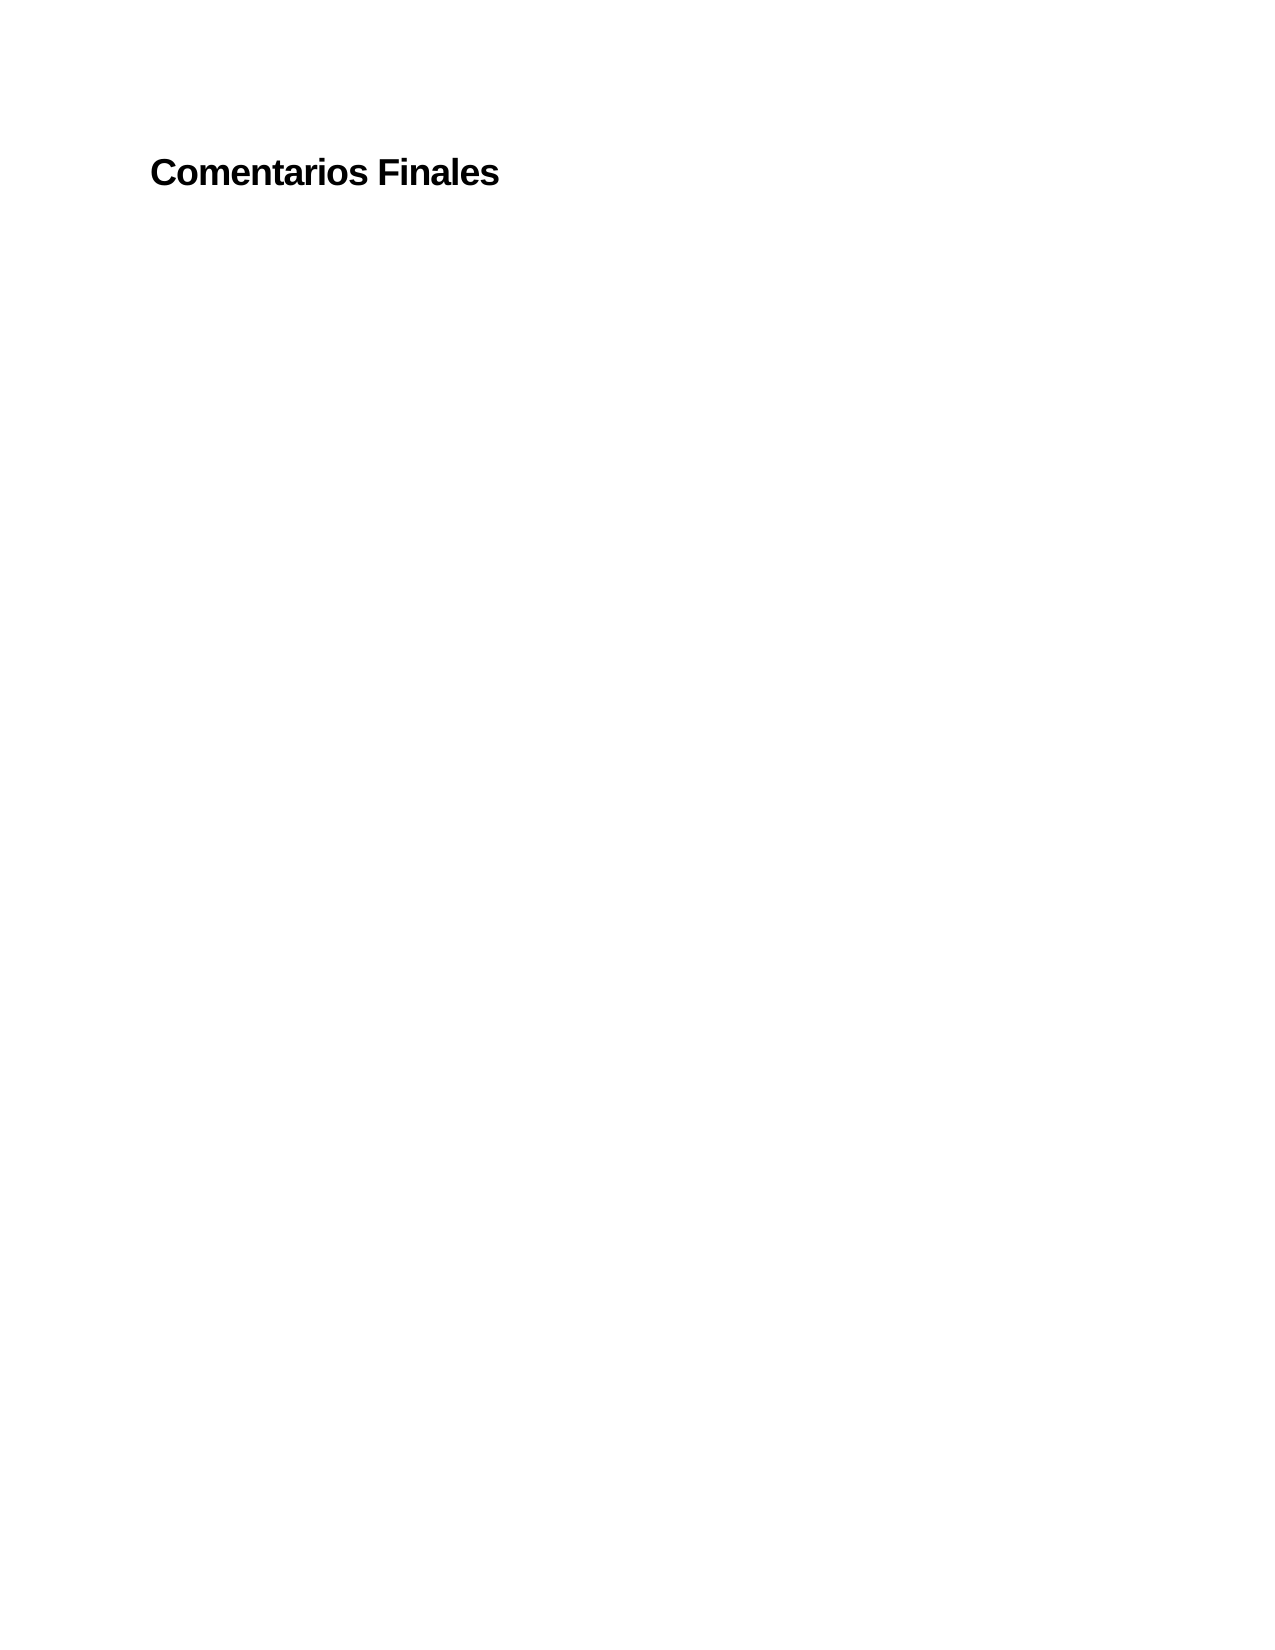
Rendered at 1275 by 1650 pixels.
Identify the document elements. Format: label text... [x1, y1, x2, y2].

title Comentarios Finales [150, 150, 1125, 193]
